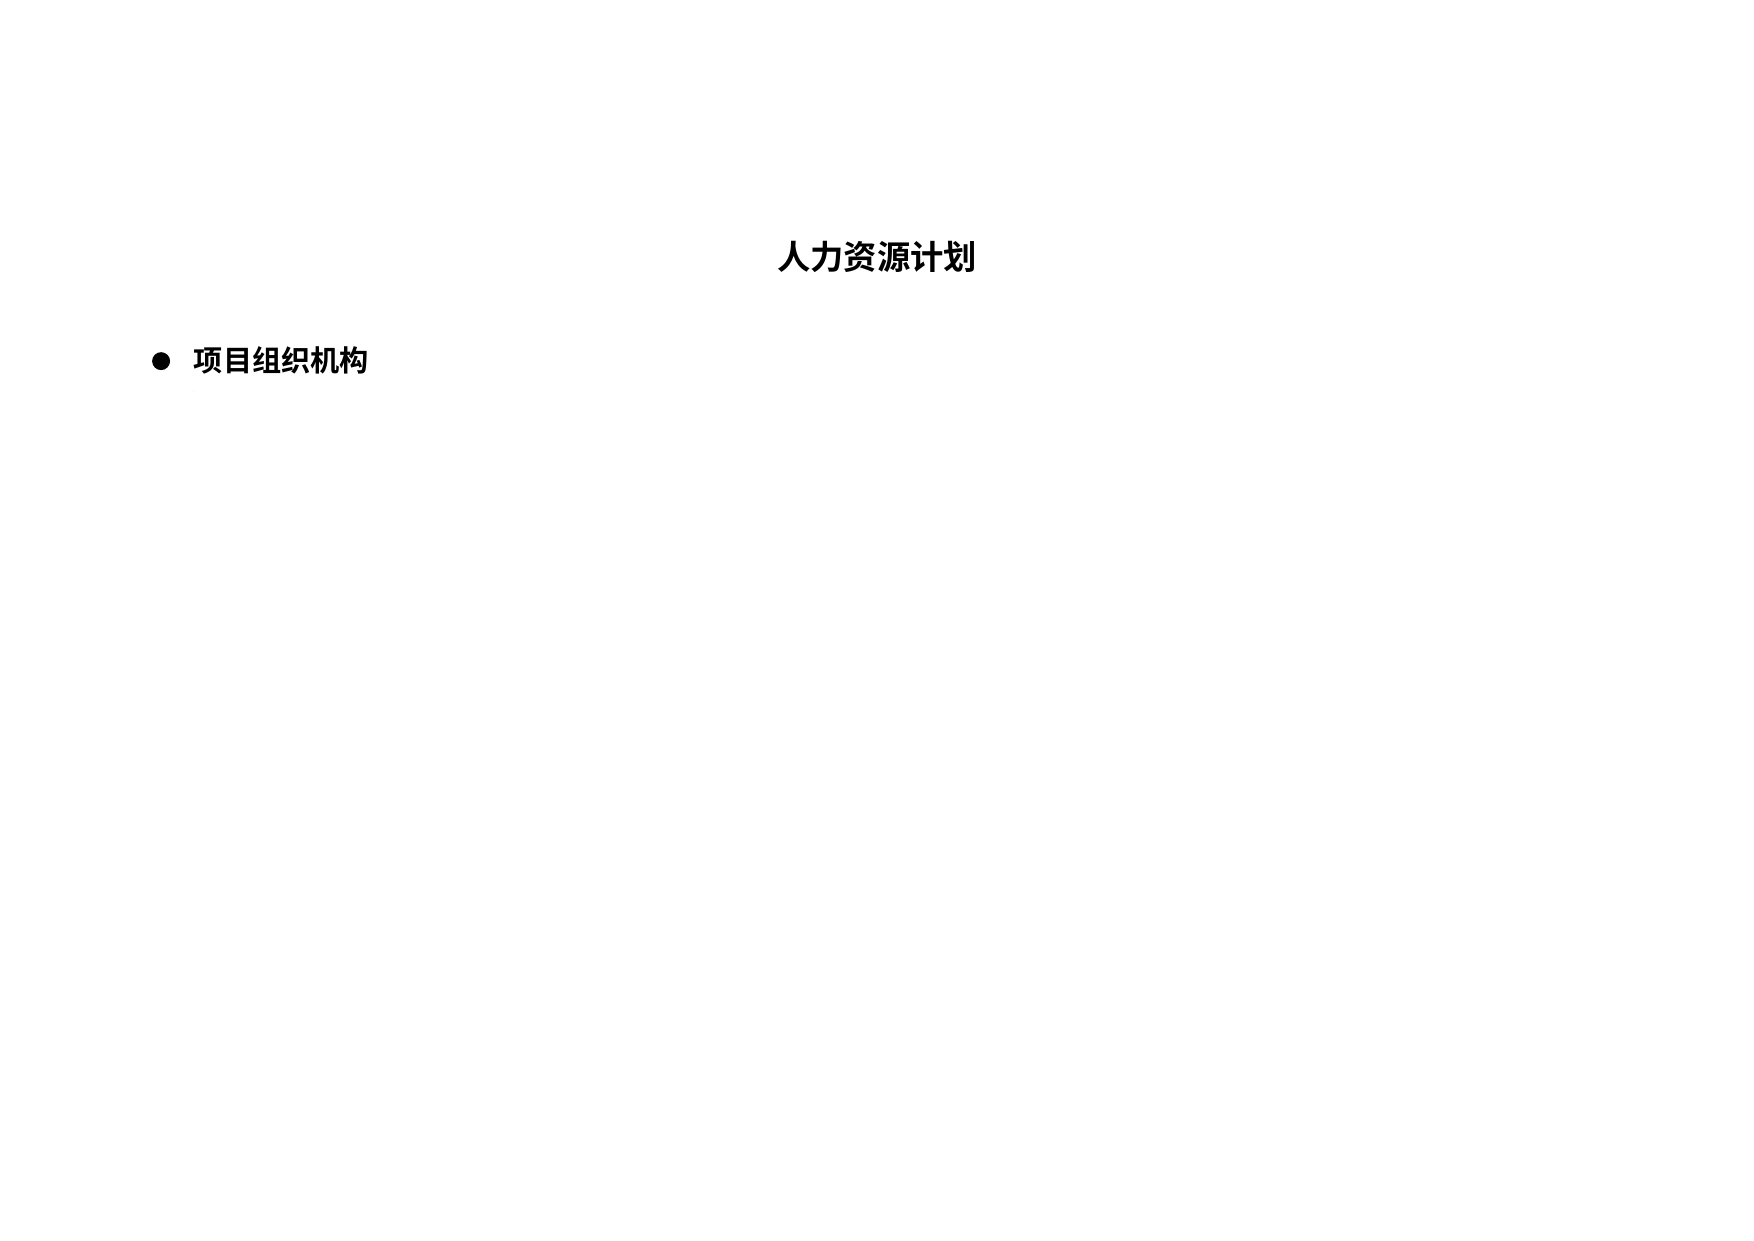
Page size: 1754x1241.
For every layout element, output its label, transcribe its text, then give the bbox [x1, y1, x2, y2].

title 人力资源计划 [150, 223, 1604, 288]
list 项目组织机构 [150, 326, 1604, 391]
